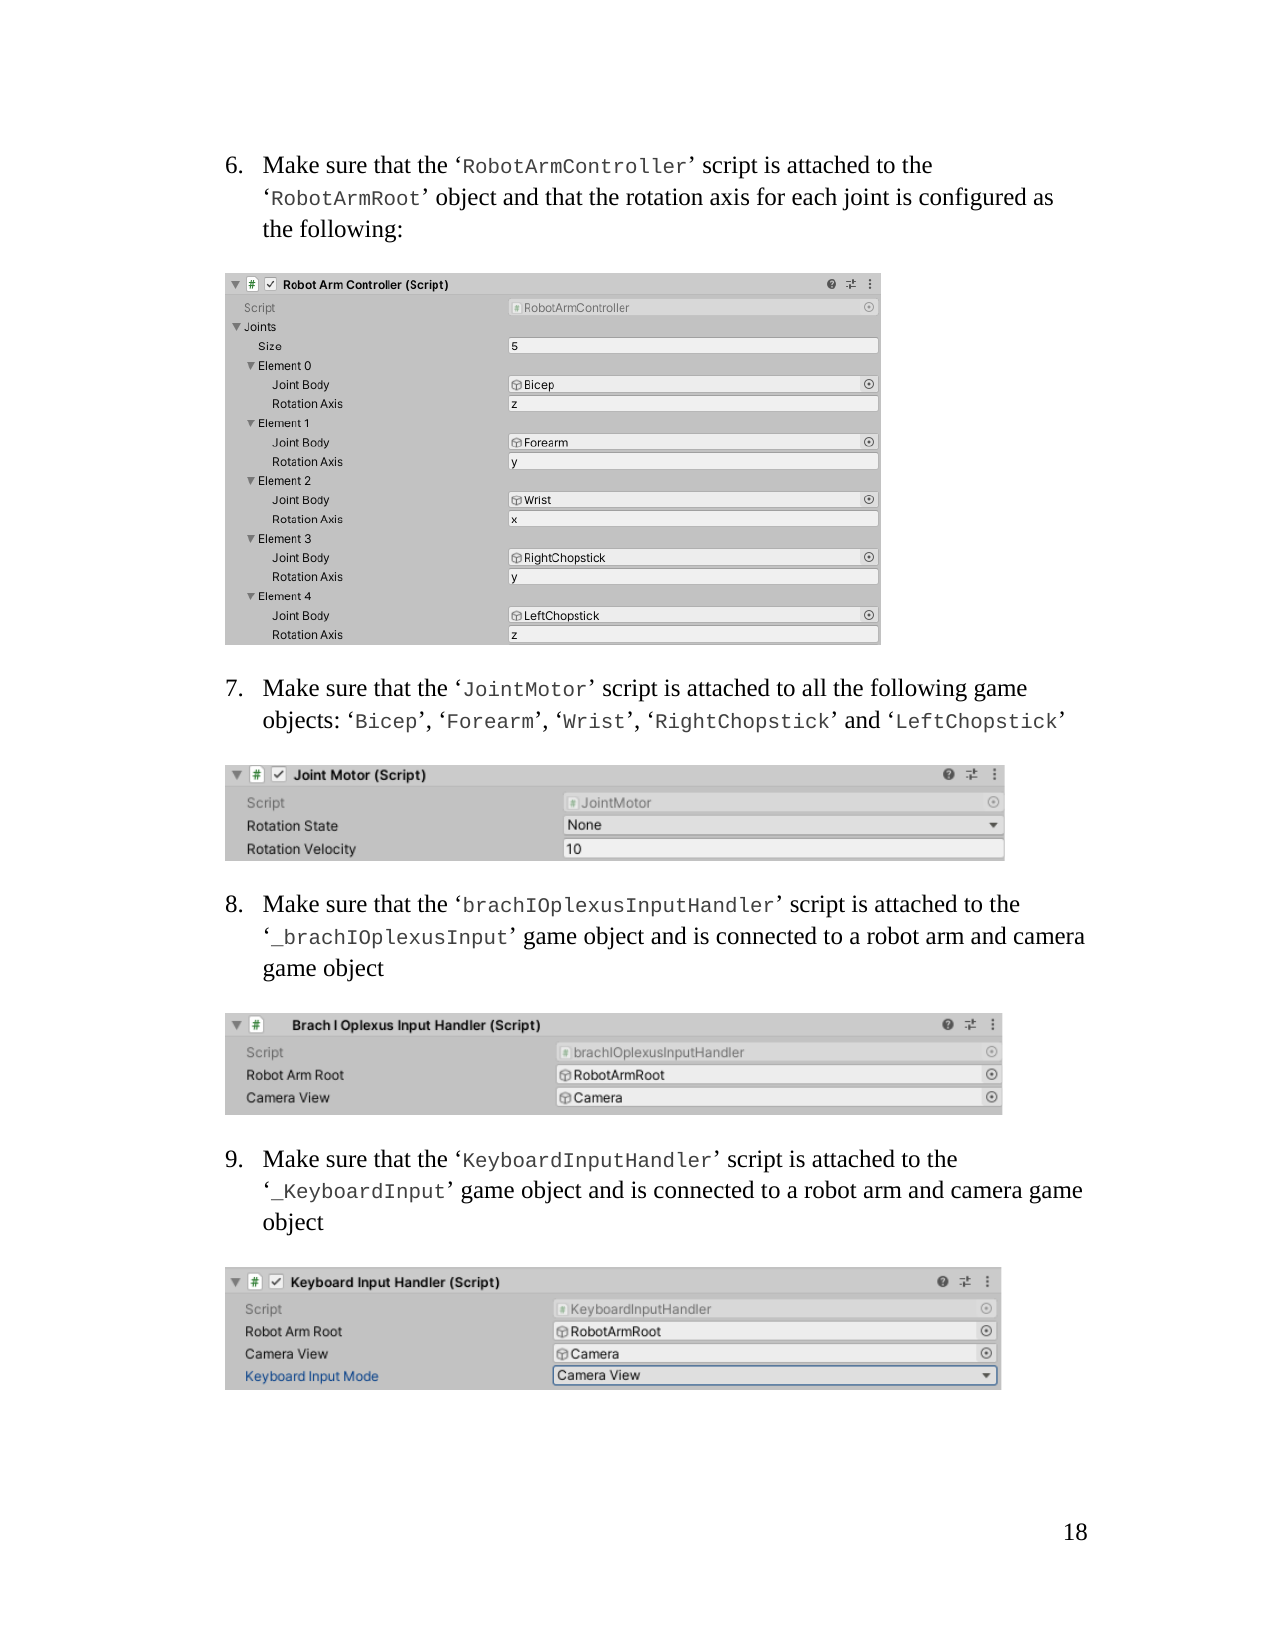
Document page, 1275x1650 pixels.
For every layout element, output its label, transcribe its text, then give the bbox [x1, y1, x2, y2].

list Make sure that the ‘brachIOplexusInputHandler’ script is attached to the ‘_brachIOplexusInput’ game object and is connected to a robot arm and camera game object [225, 889, 1087, 982]
picture [225, 1267, 1002, 1390]
picture [225, 273, 881, 645]
picture [225, 1013, 1003, 1115]
list Make sure that the ‘KeyboardInputHandler’ script is attached to the ‘_KeyboardInput’ game object and is connected to a robot arm and camera game object [225, 1144, 1087, 1236]
list Make sure that the ‘RobotArmController’ script is attached to the ‘RobotArmRoot’ object and that the rotation axis for each joint is configured as the following: [225, 150, 1087, 242]
list Make sure that the ‘JointMotor’ script is attached to all the following game objects: ‘Bicep’, ‘Forearm’, ‘Wrist’, ‘RightChopstick’ and ‘LeftChopstick’ [225, 673, 1087, 735]
picture [225, 765, 1005, 861]
